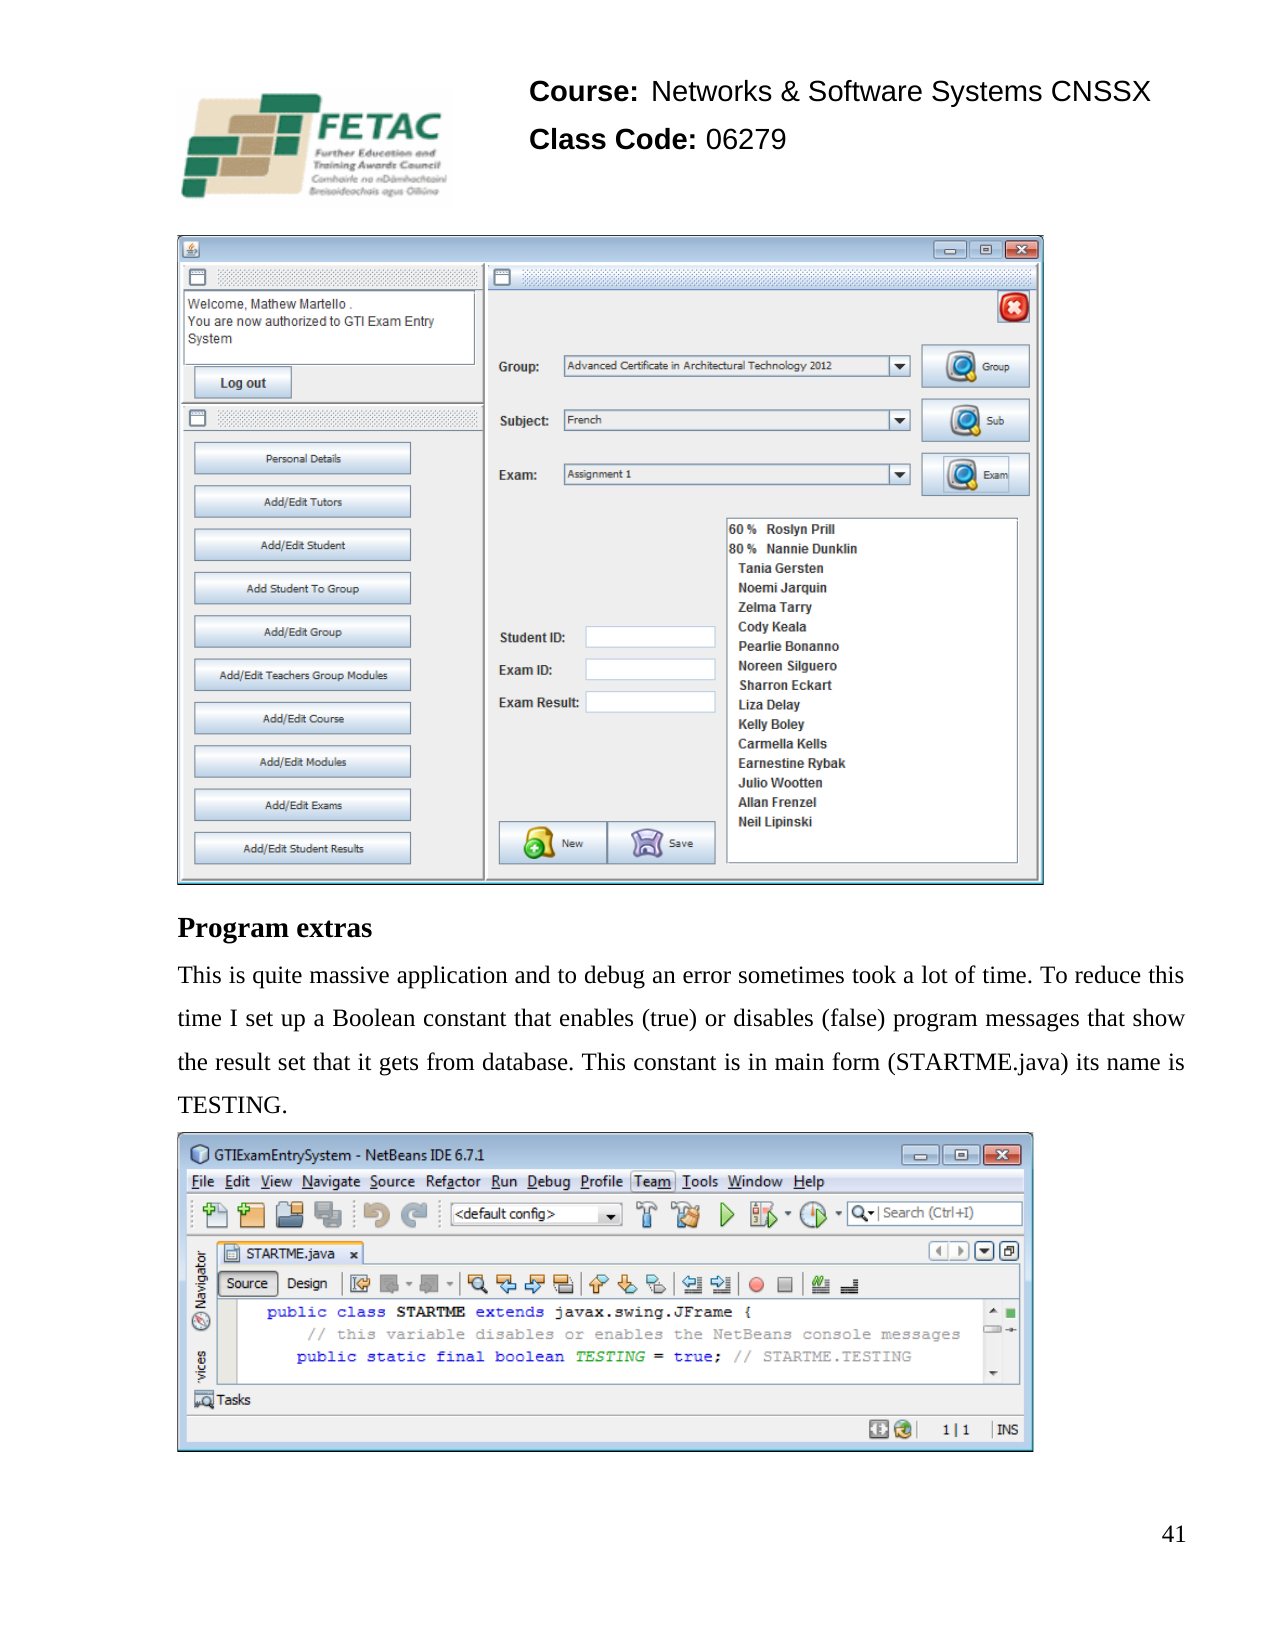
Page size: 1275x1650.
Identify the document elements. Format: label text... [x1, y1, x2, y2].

text This is quite massive application and to debug an error sometimes took a lot of time. To reduce this time I set up a Boolean constant that enables (true) or disables (false) program messages that show the result set that it gets from database. This constant is in main form (STARTME.java) its name is TESTING. [177, 960, 1186, 1118]
picture [177, 1132, 1034, 1452]
subtitle Program extras [177, 910, 1186, 943]
picture [177, 235, 1044, 885]
